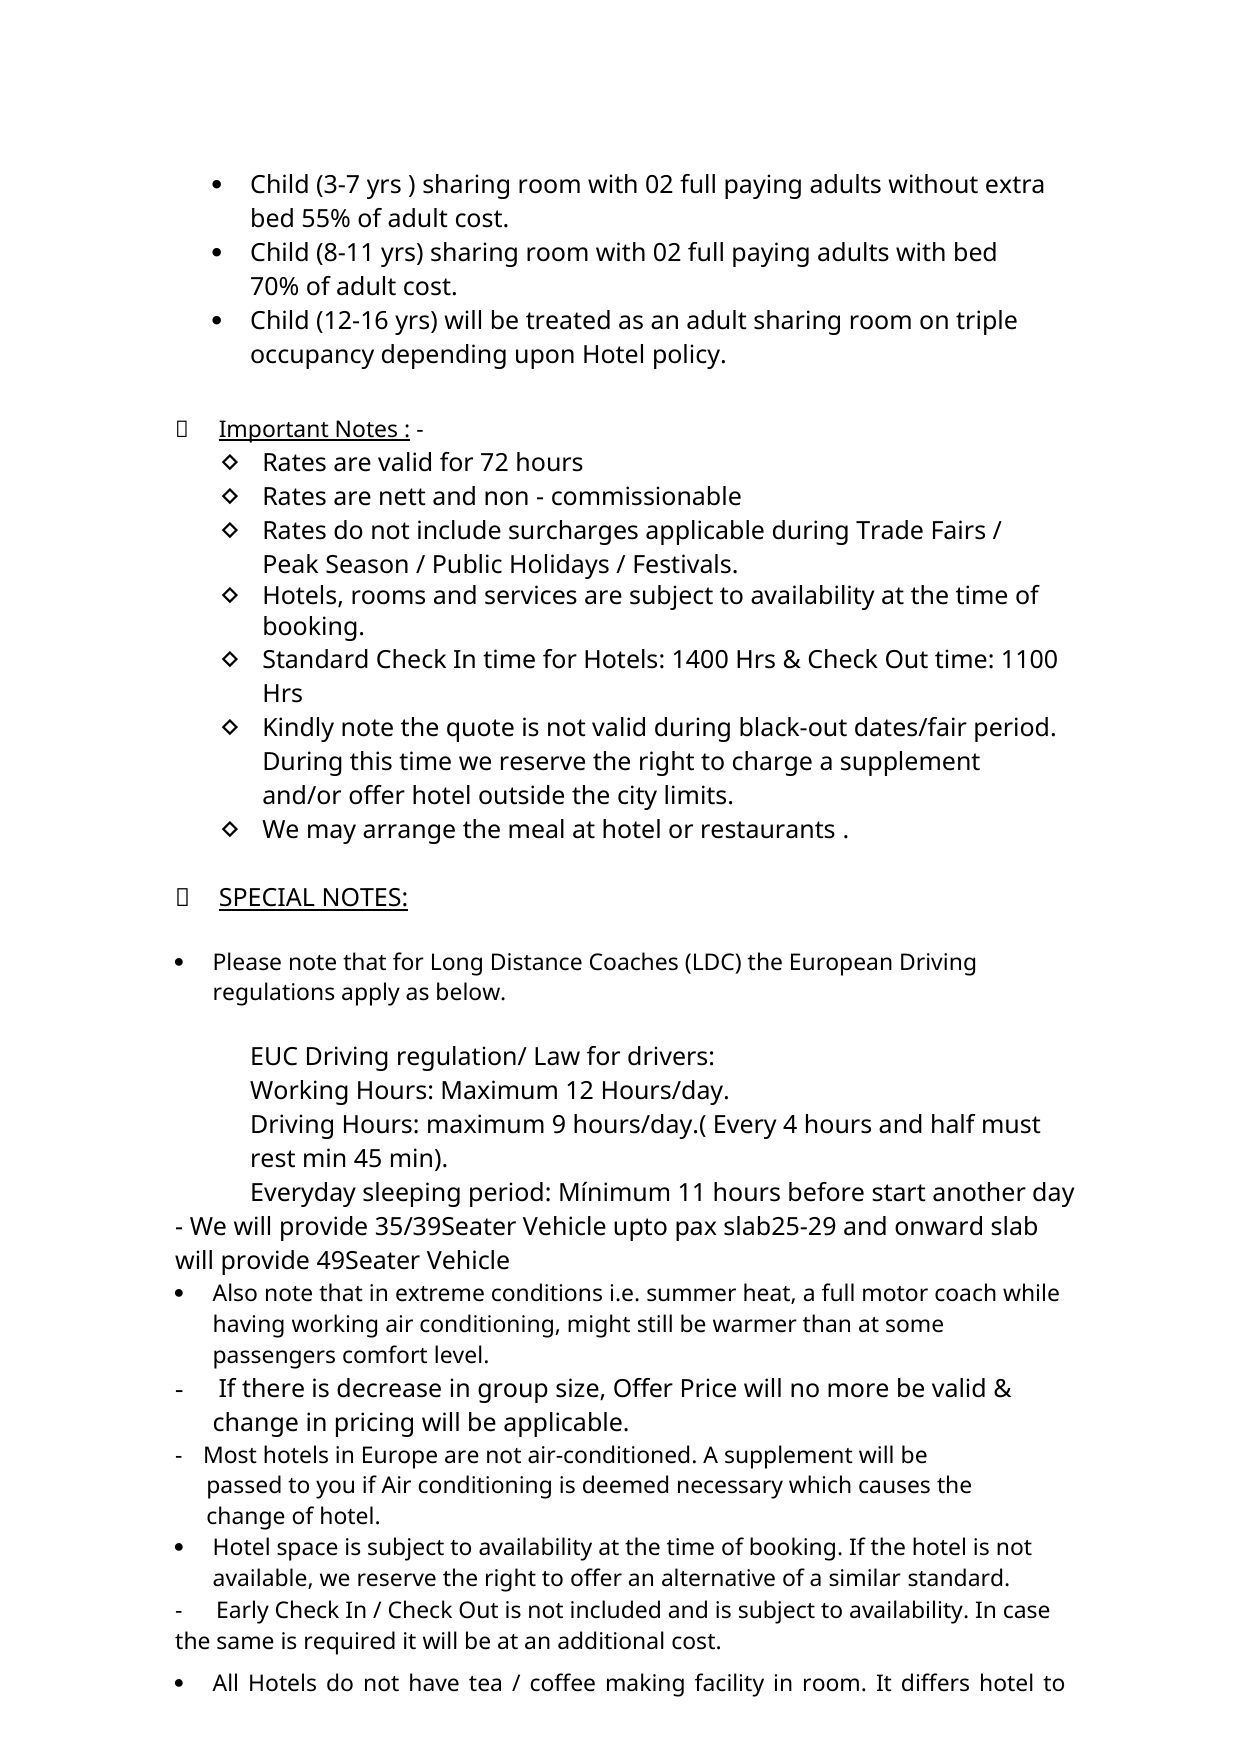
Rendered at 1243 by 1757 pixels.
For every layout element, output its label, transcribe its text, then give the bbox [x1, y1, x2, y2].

list Early Check In / Check Out is not included and is subject to availability. In case the same is required it will be at an additional cost. [175, 1594, 1068, 1656]
list SPECIAL NOTES: [175, 880, 1080, 914]
list Child (12-16 yrs) will be treated as an adult sharing room on triple occupancy depending upon Hotel policy. [212, 303, 1022, 371]
list Also note that in extreme conditions i.e. summer heat, a full motor coach while having working air conditioning, might still be warmer than at some passengers comfort level. [175, 1277, 1068, 1371]
list Standard Check In time for Hotels: 1400 Hrs & Check Out time: 1100 Hrs [218, 641, 1080, 709]
text Working Hours: Maximum 12 Hours/day. [250, 1072, 1080, 1106]
text - If there is decrease in group size, Offer Price will no more be valid & change in pricing will be applicable. [175, 1371, 1068, 1439]
list Please note that for Long Distance Coaches (LDC) the European Driving regulations apply as below. [175, 946, 1067, 1007]
list Rates do not include surcharges applicable during Trade Fairs / Peak Season / Public Holidays / Festivals. [218, 512, 1037, 580]
text Driving Hours: maximum 9 hours/day.( Every 4 hours and half must rest min 45 min). [250, 1107, 1045, 1175]
list Rates are valid for 72 hours [218, 444, 1080, 478]
text - We will provide 35/39Seater Vehicle upto pax slab25-29 and onward slab will provide 49Seater Vehicle [175, 1209, 1080, 1277]
list Hotel space is subject to availability at the time of booking. If the hotel is not available, we reserve the right to offer an alternative of a similar standard. [175, 1531, 1067, 1593]
list Child (3-7 yrs ) sharing room with 02 full paying adults without extra bed 55% of adult cost. [212, 167, 1052, 235]
text EUC Driving regulation/ Law for drivers: [250, 1038, 1080, 1072]
list Child (8-11 yrs) sharing room with 02 full paying adults with bed 70% of adult cost. [212, 235, 1030, 303]
list Important Notes : - [175, 413, 1080, 444]
list Kindly note the quote is not valid during black-out dates/fair period. During this time we reserve the right to charge a supplement and/or offer hotel outside the city limits. [218, 709, 1067, 812]
list Rates are nett and non - commissionable [218, 478, 1080, 512]
list Most hotels in Europe are not air-conditioned. A supplement will be passed to you if Air conditioning is deemed necessary which causes the change of hotel. [175, 1439, 983, 1531]
text Everyday sleeping period: Mínimum 11 hours before start another day [250, 1175, 1080, 1209]
list We may arrange the meal at hotel or restaurants . [218, 812, 1080, 846]
list Hotels, rooms and services are subject to availability at the time of booking. [218, 580, 1080, 641]
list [175, 1667, 1067, 1698]
